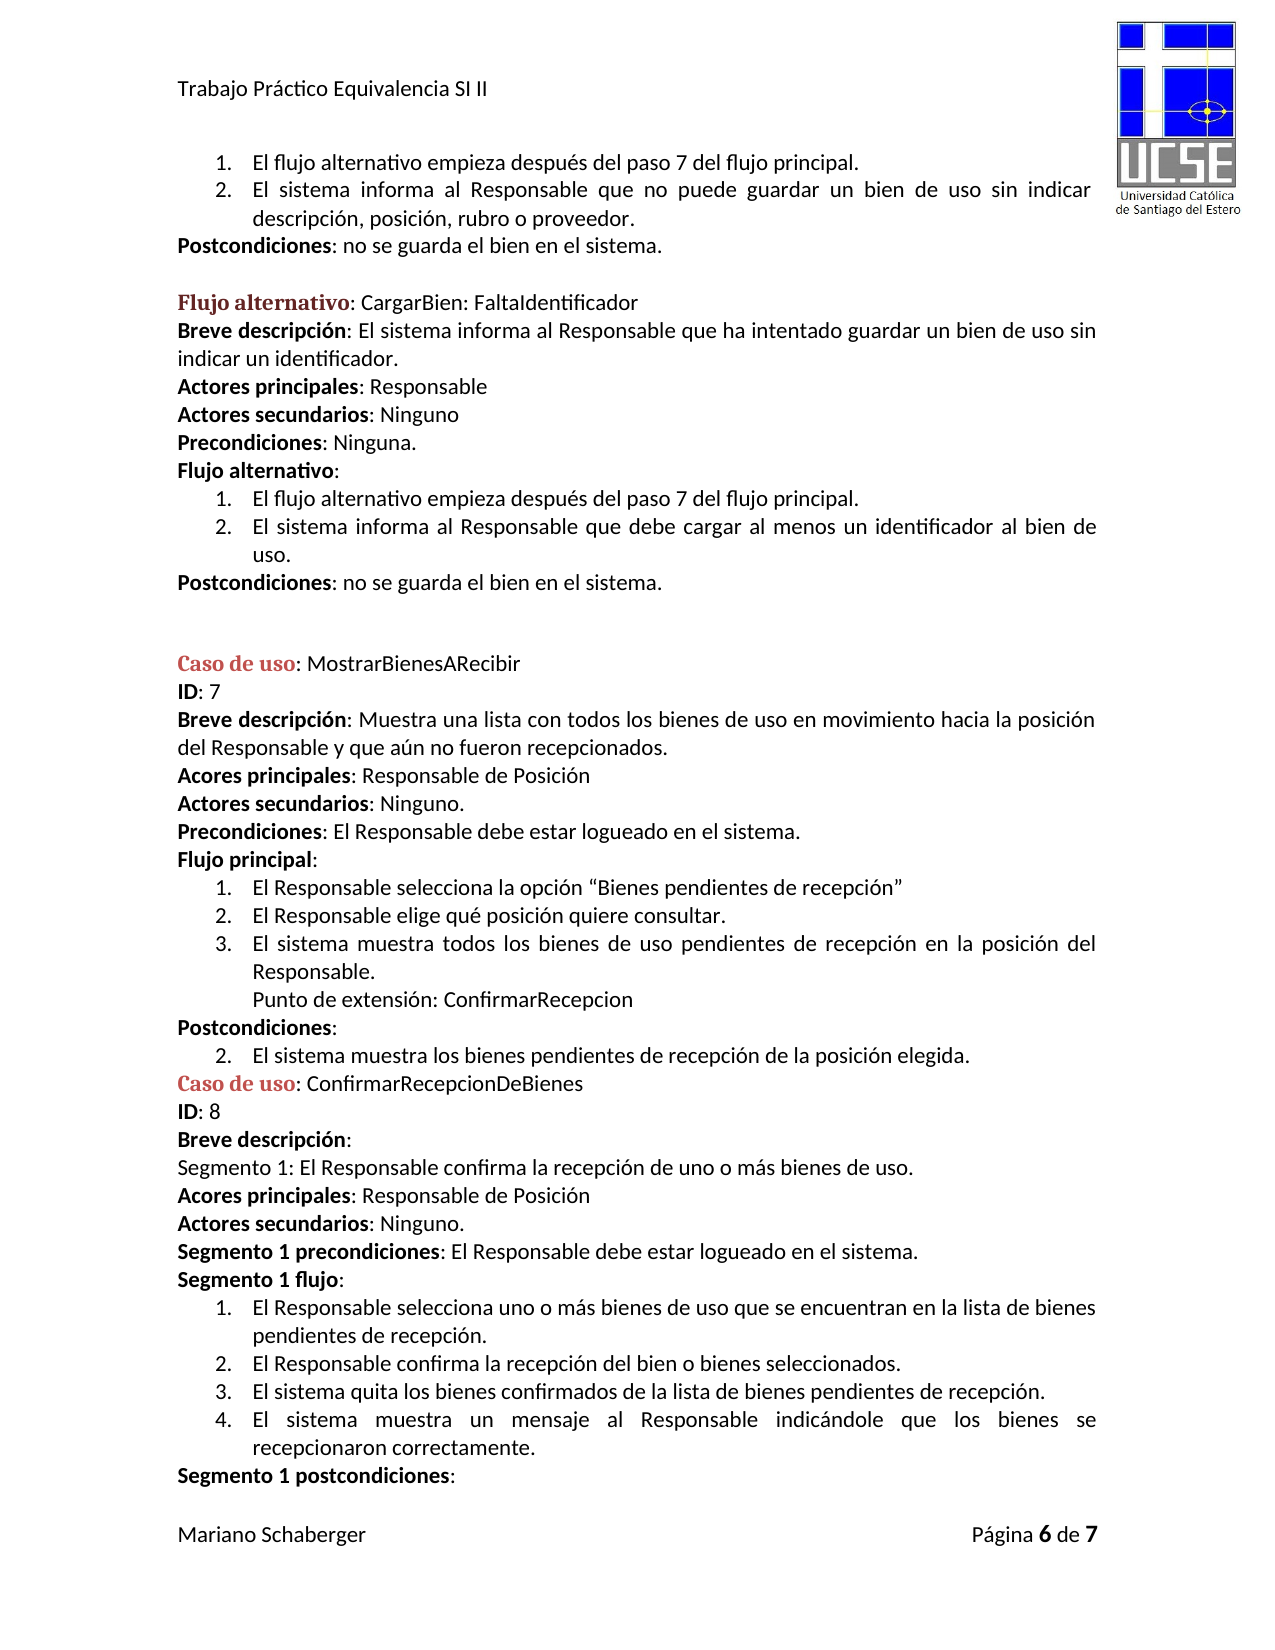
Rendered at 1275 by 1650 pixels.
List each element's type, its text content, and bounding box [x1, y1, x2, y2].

text Flujo alternativo: CargarBien: FaltaIdentificador [177, 288, 1098, 316]
text Postcondiciones: no se guarda el bien en el sistema. [177, 568, 1098, 596]
list El sistema informa al Responsable que debe cargar al menos un identificador al bien de uso. [215, 512, 1098, 568]
list El Responsable elige qué posición quiere consultar. [215, 901, 1098, 929]
text Actores secundarios: Ninguno. [177, 1209, 1098, 1237]
list El sistema muestra los bienes pendientes de recepción de la posición elegida. [215, 1041, 1098, 1069]
text Segmento 1 precondiciones: El Responsable debe estar logueado en el sistema. [177, 1237, 1098, 1265]
list El sistema muestra todos los bienes de uso pendientes de recepción en la posición del Responsable. [215, 929, 1098, 985]
text Actores secundarios: Ninguno [177, 400, 1098, 428]
text Postcondiciones: no se guarda el bien en el sistema. [177, 232, 1098, 260]
list El Responsable selecciona uno o más bienes de uso que se encuentran en la lista de bienes pendientes de recepción. [215, 1293, 1098, 1349]
text Postcondiciones: [177, 1013, 1098, 1041]
text Acores principales: Responsable de Posición [177, 761, 1098, 789]
text Precondiciones: Ninguna. [177, 428, 1098, 456]
text Segmento 1 postcondiciones: [177, 1462, 1098, 1489]
text Actores secundarios: Ninguno. [177, 789, 1098, 817]
picture [1112, 18, 1243, 219]
text Caso de uso: ConfirmarRecepcionDeBienes [177, 1069, 1098, 1097]
text Acores principales: Responsable de Posición [177, 1181, 1098, 1209]
list El flujo alternativo empieza después del paso 7 del flujo principal. [215, 148, 1098, 176]
text ID: 7 [177, 677, 1098, 705]
list El sistema muestra un mensaje al Responsable indicándole que los bienes se recepcionaron correctamente. [215, 1406, 1098, 1462]
list El sistema informa al Responsable que no puede guardar un bien de uso sin indicar descripción, posición, rubro o proveedor. [215, 176, 1098, 232]
list El sistema quita los bienes confirmados de la lista de bienes pendientes de recepción. [215, 1377, 1098, 1406]
text Breve descripción: El sistema informa al Responsable que ha intentado guardar un bien de uso sin indicar un identificador. [177, 316, 1098, 372]
list El Responsable selecciona la opción “Bienes pendientes de recepción” [215, 873, 1098, 901]
text Flujo principal: [177, 845, 1098, 873]
text Precondiciones: El Responsable debe estar logueado en el sistema. [177, 817, 1098, 845]
text Segmento 1 flujo: [177, 1265, 1098, 1293]
list El flujo alternativo empieza después del paso 7 del flujo principal. [215, 484, 1098, 512]
list Punto de extensión: ConfirmarRecepcion [252, 985, 1098, 1013]
text Flujo alternativo: [177, 456, 1098, 484]
text Caso de uso: MostrarBienesARecibir [177, 649, 1098, 677]
text Actores principales: Responsable [177, 372, 1098, 400]
text Breve descripción: Muestra una lista con todos los bienes de uso en movimiento hacia la posición del Responsable y que aún no fueron recepcionados. [177, 705, 1098, 761]
text ID: 8 [177, 1097, 1098, 1125]
text Segmento 1: El Responsable confirma la recepción de uno o más bienes de uso. [177, 1153, 1098, 1181]
list El Responsable confirma la recepción del bien o bienes seleccionados. [215, 1349, 1098, 1377]
text Breve descripción: [177, 1125, 1098, 1153]
